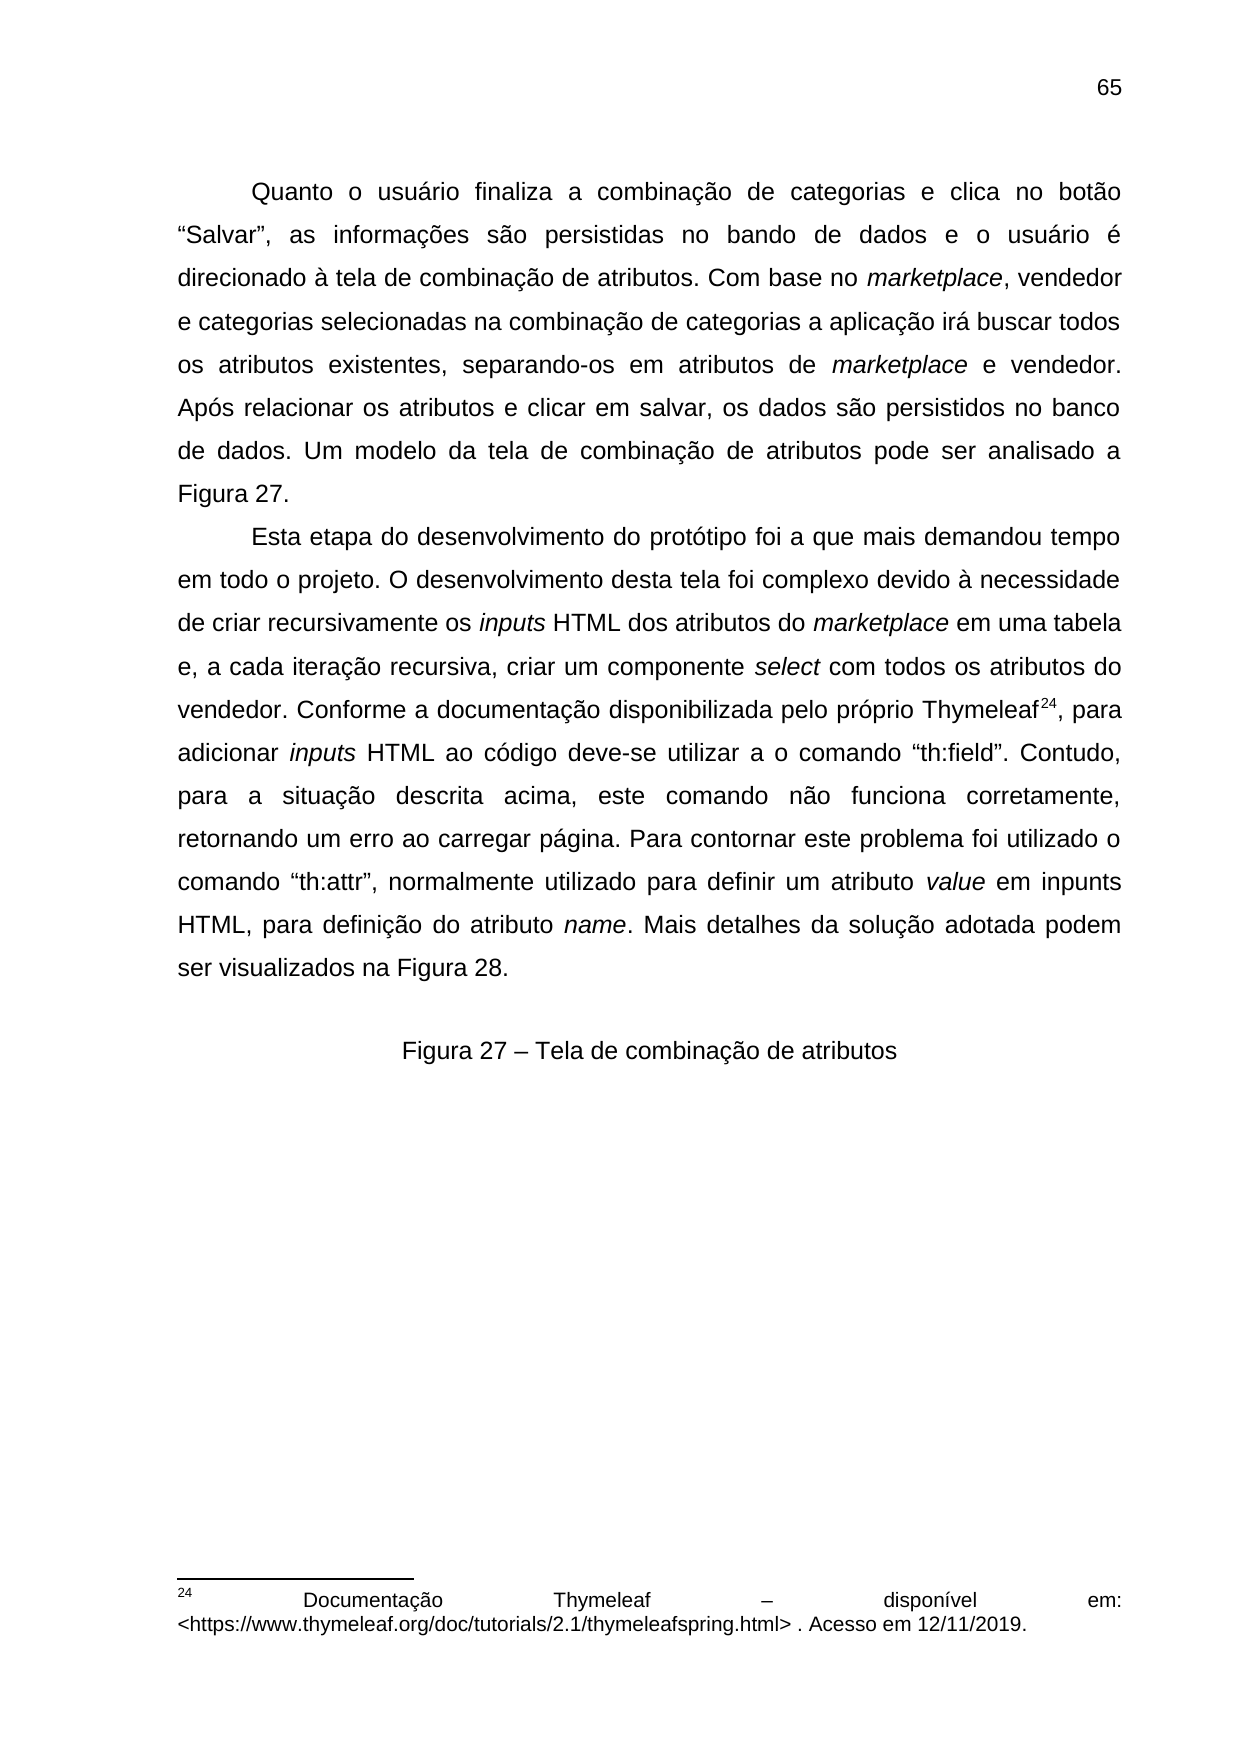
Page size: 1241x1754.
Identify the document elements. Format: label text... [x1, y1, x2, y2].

text Quanto o usuário finaliza a combinação de categorias e clica no botão “Salvar”, as informações são persistidas no bando de dados e o usuário é direcionado à tela de combinação de atributos. Com base no marketplace, vendedor e categorias selecionadas na combinação de categorias a aplicação irá buscar todos os atributos existentes, separando-os em atributos de marketplace e vendedor. Após relacionar os atributos e clicar em salvar, os dados são persistidos no banco de dados. Um modelo da tela de combinação de atributos pode ser analisado a Figura 27. [177, 177, 1122, 508]
text Figura 27 – Tela de combinação de atributos [177, 1036, 1122, 1065]
text Esta etapa do desenvolvimento do protótipo foi a que mais demandou tempo em todo o projeto. O desenvolvimento desta tela foi complexo devido à necessidade de criar recursivamente os inputs HTML dos atributos do marketplace em uma tabela e, a cada iteração recursiva, criar um componente select com todos os atributos do vendedor. Conforme a documentação disponibilizada pelo próprio Thymeleaf, para adicionar inputs HTML ao código deve-se utilizar a o comando “th:field”. Contudo, para a situação descrita acima, este comando não funciona corretamente, retornando um erro ao carregar página. Para contornar este problema foi utilizado o comando “th:attr”, normalmente utilizado para definir um atributo value em inpunts HTML, para definição do atributo name. Mais detalhes da solução adotada podem ser visualizados na Figura 28. [177, 522, 1122, 982]
